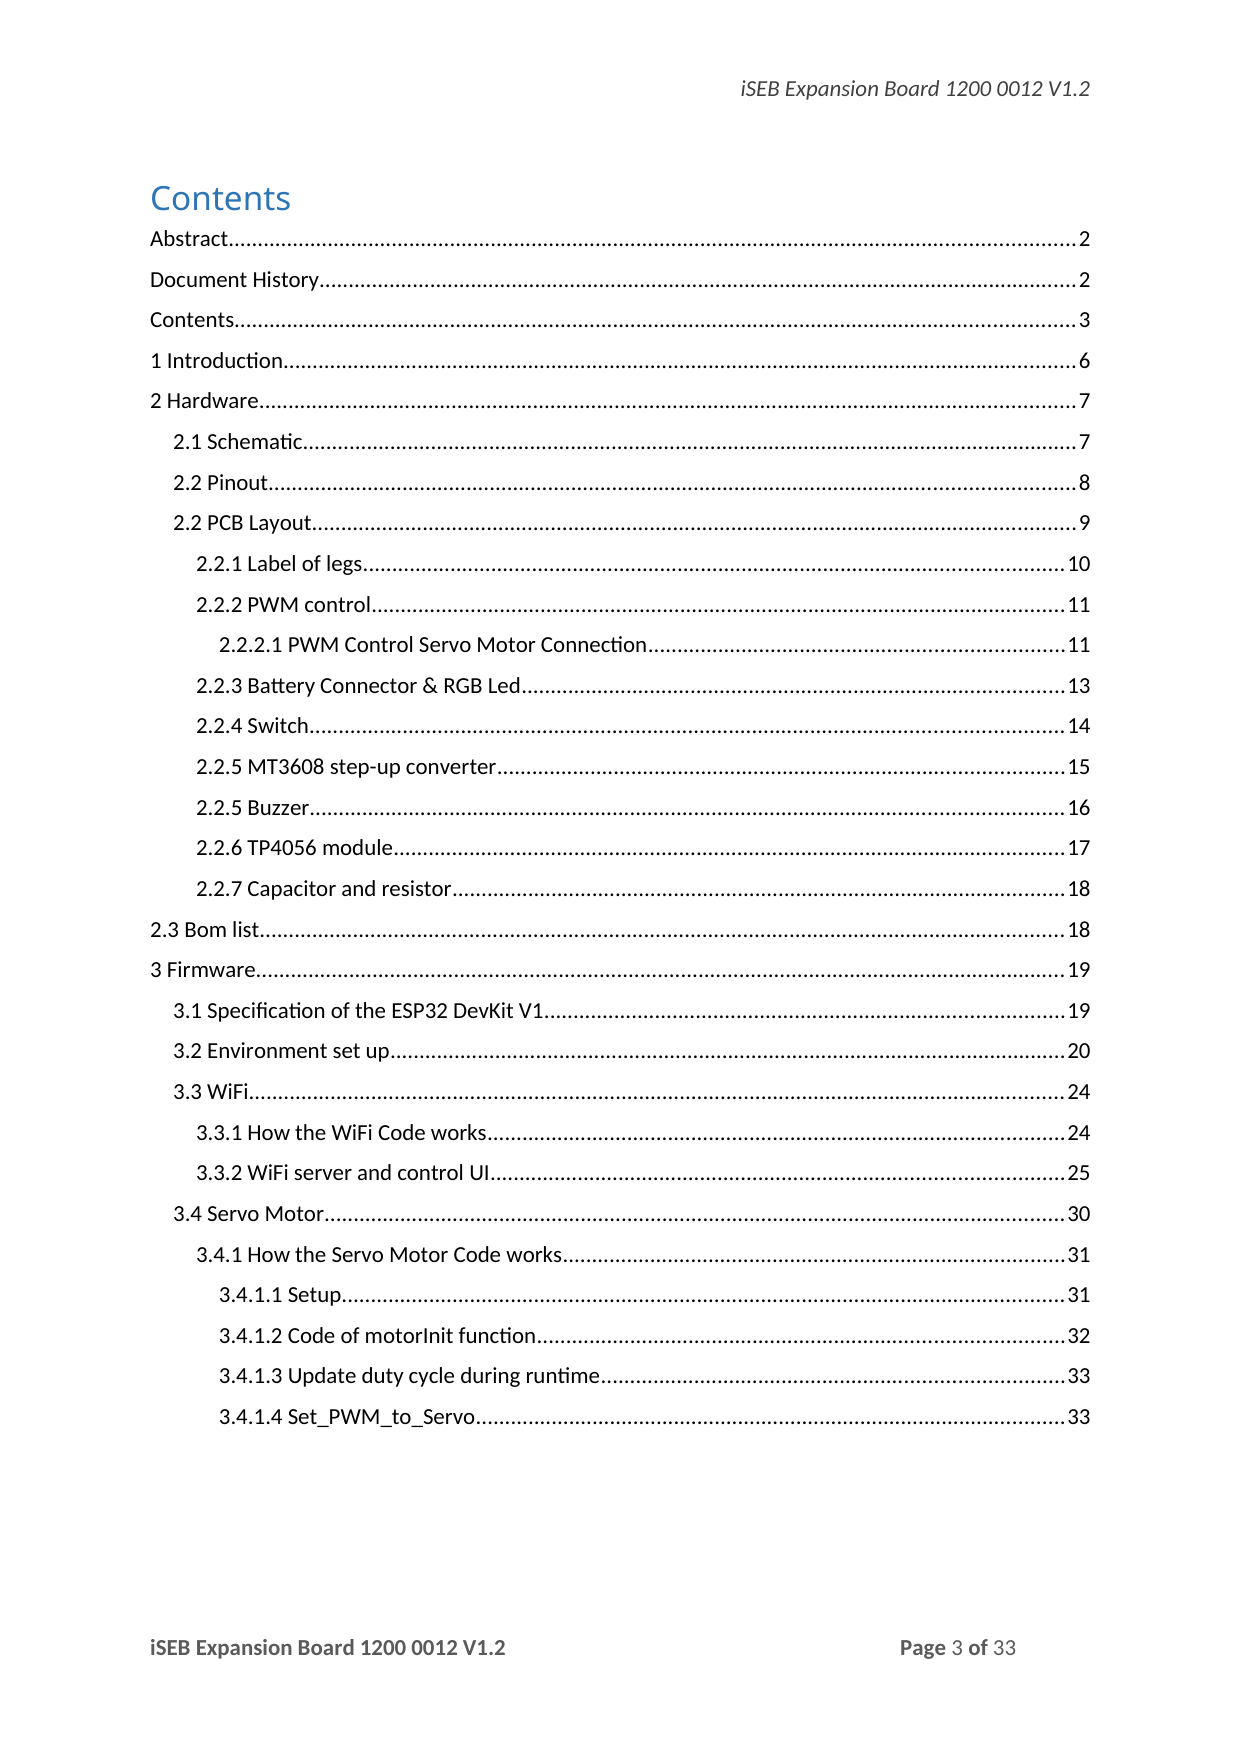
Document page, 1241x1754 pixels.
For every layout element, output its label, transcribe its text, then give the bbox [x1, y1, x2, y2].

subtitle Contents [150, 175, 1090, 221]
